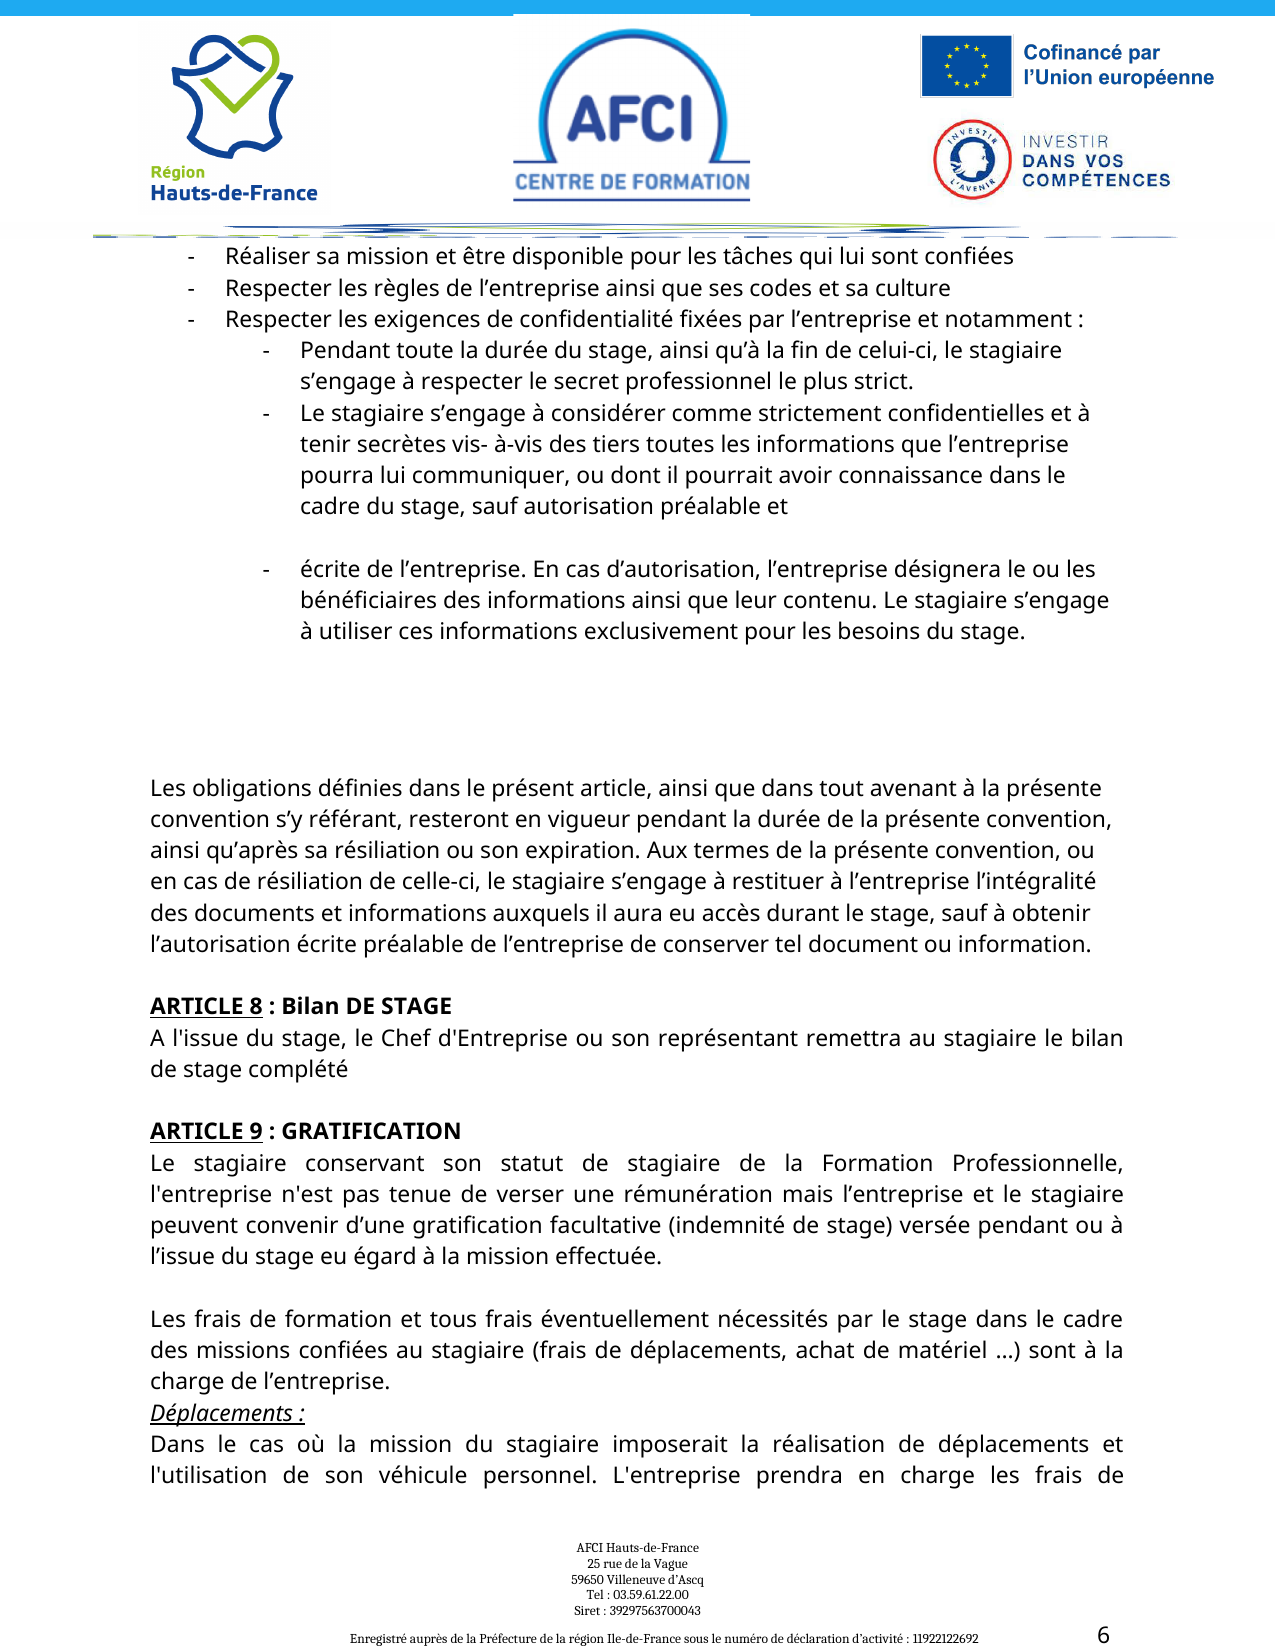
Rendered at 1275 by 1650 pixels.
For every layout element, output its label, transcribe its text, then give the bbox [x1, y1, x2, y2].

list Le stagiaire s’engage à considérer comme strictement confidentielles et à tenir secrètes vis- à-vis des tiers toutes les informations que l’entreprise pourra lui communiquer, ou dont il pourrait avoir connaissance dans le cadre du stage, sauf autorisation préalable et [262, 397, 1125, 522]
list Pendant toute la durée du stage, ainsi qu’à la fin de celui-ci, le stagiaire s’engage à respecter le secret professionnel le plus strict. [262, 334, 1125, 397]
list Réaliser sa mission et être disponible pour les tâches qui lui sont confiées [187, 240, 1125, 272]
text ARTICLE 9 : GRATIFICATION [150, 1115, 1125, 1147]
picture [137, 21, 332, 215]
picture [918, 32, 1239, 208]
text Les obligations définies dans le présent article, ainsi que dans tout avenant à la présente convention s’y référant, resteront en vigueur pendant la durée de la présente convention, ainsi qu’après sa résiliation ou son expiration. Aux termes de la présente convention, ou en cas de résiliation de celle-ci, le stagiaire s’engage à restituer à l’entreprise l’intégralité des documents et informations auxquels il aura eu accès durant le stage, sauf à obtenir l’autorisation écrite préalable de l’entreprise de conserver tel document ou information. [150, 772, 1125, 959]
picture [0, 0, 1275, 208]
text A l'issue du stage, le Chef d'Entreprise ou son représentant remettra au stagiaire le bilan de stage complété [150, 1022, 1125, 1084]
list écrite de l’entreprise. En cas d’autorisation, l’entreprise désignera le ou les bénéficiaires des informations ainsi que leur contenu. Le stagiaire s’engage à utiliser ces informations exclusivement pour les besoins du stage. [262, 553, 1125, 647]
list Respecter les exigences de confidentialité fixées par l’entreprise et notamment : [187, 303, 1125, 334]
text ARTICLE 8 : Bilan DE STAGE [150, 990, 1125, 1022]
text Les frais de formation et tous frais éventuellement nécessités par le stage dans le cadre des missions confiées au stagiaire (frais de déplacements, achat de matériel …) sont à la charge de l’entreprise. [150, 1303, 1125, 1397]
list Respecter les règles de l’entreprise ainsi que ses codes et sa culture [187, 272, 1125, 303]
picture [0, 222, 1275, 239]
text Déplacements : [150, 1397, 1125, 1428]
text Le stagiaire conservant son statut de stagiaire de la Formation Professionnelle, l'entreprise n'est pas tenue de verser une rémunération mais l’entreprise et le stagiaire peuvent convenir d’une gratification facultative (indemnité de stage) versée pendant ou à l’issue du stage eu égard à la mission effectuée. [150, 1147, 1125, 1272]
